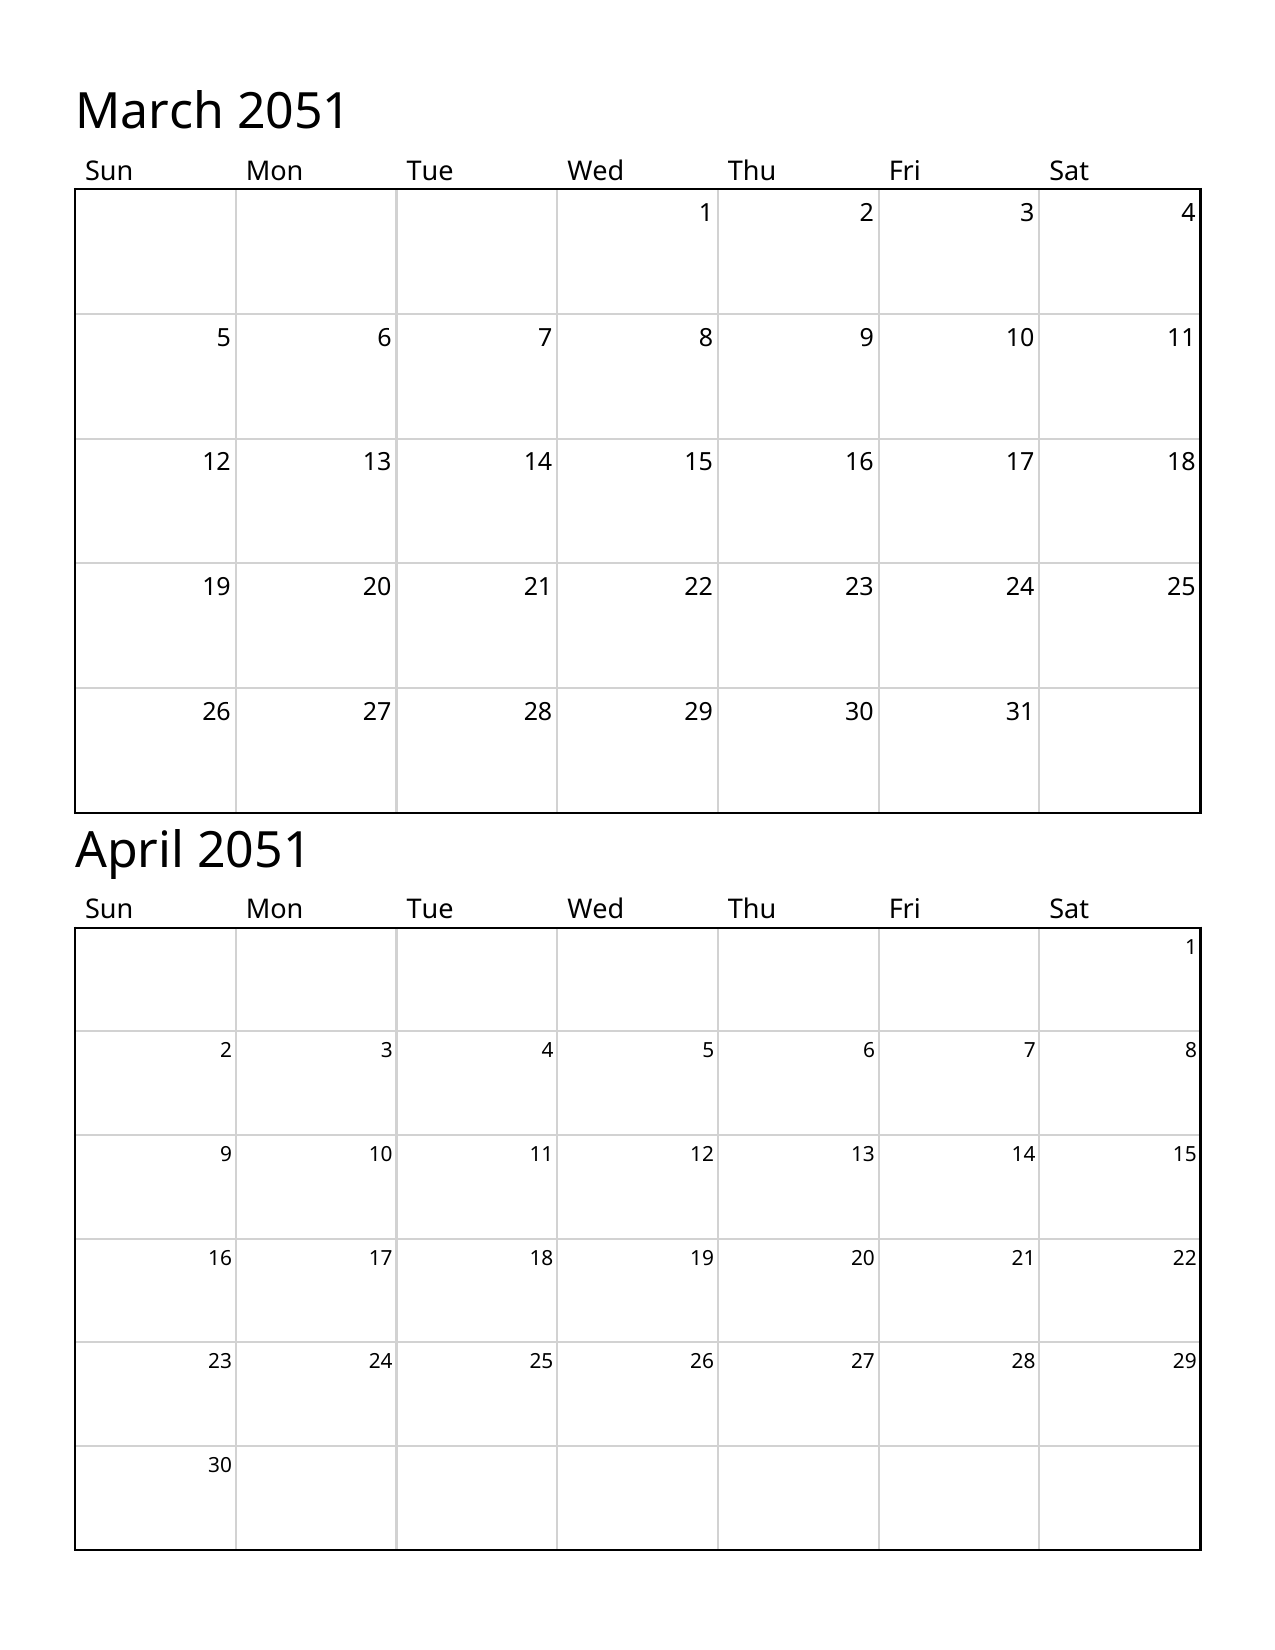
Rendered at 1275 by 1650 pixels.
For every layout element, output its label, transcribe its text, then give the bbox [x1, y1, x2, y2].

table_cell 17 [880, 440, 1038, 562]
table_cell 8 [558, 315, 717, 437]
table_cell 12 [76, 440, 235, 562]
table_header 1 [1040, 929, 1199, 1030]
table_header [76, 929, 235, 1030]
table_cell 7 [398, 315, 556, 437]
table_cell 29 [558, 689, 717, 812]
table_header 2 [719, 190, 878, 313]
table_cell 24 [237, 1343, 395, 1445]
table_cell [719, 1447, 878, 1548]
table_cell 22 [558, 564, 717, 687]
table_cell 8 [1040, 1032, 1199, 1134]
table_cell [1040, 1447, 1199, 1548]
table_cell [558, 1447, 717, 1548]
subtitle March 2051 [75, 75, 1214, 143]
table_cell 23 [719, 564, 878, 687]
table_cell 3 [237, 1032, 395, 1134]
table_header 3 [880, 190, 1038, 313]
table_cell 11 [1040, 315, 1199, 437]
table_cell 7 [880, 1032, 1038, 1134]
table_cell 9 [719, 315, 878, 437]
table_header [398, 929, 556, 1030]
table_cell 26 [558, 1343, 717, 1445]
table_cell 15 [1040, 1136, 1199, 1237]
table_header [237, 190, 395, 313]
table_cell 16 [719, 440, 878, 562]
table_cell 27 [719, 1343, 878, 1445]
table_cell 30 [76, 1447, 235, 1548]
table_cell 4 [398, 1032, 556, 1134]
table_cell 6 [237, 315, 395, 437]
table_header [76, 190, 235, 313]
table_cell 30 [719, 689, 878, 812]
table_cell 20 [719, 1240, 878, 1341]
table_cell 28 [880, 1343, 1038, 1445]
table_cell 18 [1040, 440, 1199, 562]
table_cell 21 [880, 1240, 1038, 1341]
table_cell 10 [880, 315, 1038, 437]
table_cell [880, 1447, 1038, 1548]
table_cell 25 [1040, 564, 1199, 687]
table_cell 5 [76, 315, 235, 437]
table_cell [398, 1447, 556, 1548]
table_cell 13 [719, 1136, 878, 1237]
table_cell 31 [880, 689, 1038, 812]
table_header [880, 929, 1038, 1030]
table_cell 14 [880, 1136, 1038, 1237]
table_cell 6 [719, 1032, 878, 1134]
table_cell 9 [76, 1136, 235, 1237]
table_cell 18 [398, 1240, 556, 1341]
table_cell 23 [76, 1343, 235, 1445]
text Sun Mon Tue Wed Thu Fri Sat [85, 890, 1214, 927]
table_cell 25 [398, 1343, 556, 1445]
table_cell 11 [398, 1136, 556, 1237]
table_cell 10 [237, 1136, 395, 1237]
table_header [719, 929, 878, 1030]
table_cell 19 [558, 1240, 717, 1341]
table_cell 14 [398, 440, 556, 562]
table_cell 26 [76, 689, 235, 812]
table_header [237, 929, 395, 1030]
table_cell 12 [558, 1136, 717, 1237]
table_cell 16 [76, 1240, 235, 1341]
text Sun Mon Tue Wed Thu Fri Sat [85, 151, 1214, 188]
table_cell 20 [237, 564, 395, 687]
table_cell 17 [237, 1240, 395, 1341]
table_cell 5 [558, 1032, 717, 1134]
table_header [558, 929, 717, 1030]
table_header 1 [558, 190, 717, 313]
table_cell 21 [398, 564, 556, 687]
table_cell 15 [558, 440, 717, 562]
table_header 4 [1040, 190, 1199, 313]
table_cell 27 [237, 689, 395, 812]
table_cell 24 [880, 564, 1038, 687]
table_cell 19 [76, 564, 235, 687]
table_cell 2 [76, 1032, 235, 1134]
table_cell 13 [237, 440, 395, 562]
subtitle April 2051 [75, 814, 1214, 882]
table_header [398, 190, 556, 313]
table_cell [1040, 689, 1199, 812]
table_cell 29 [1040, 1343, 1199, 1445]
table_cell [237, 1447, 395, 1548]
table_cell 22 [1040, 1240, 1199, 1341]
table_cell 28 [398, 689, 556, 812]
